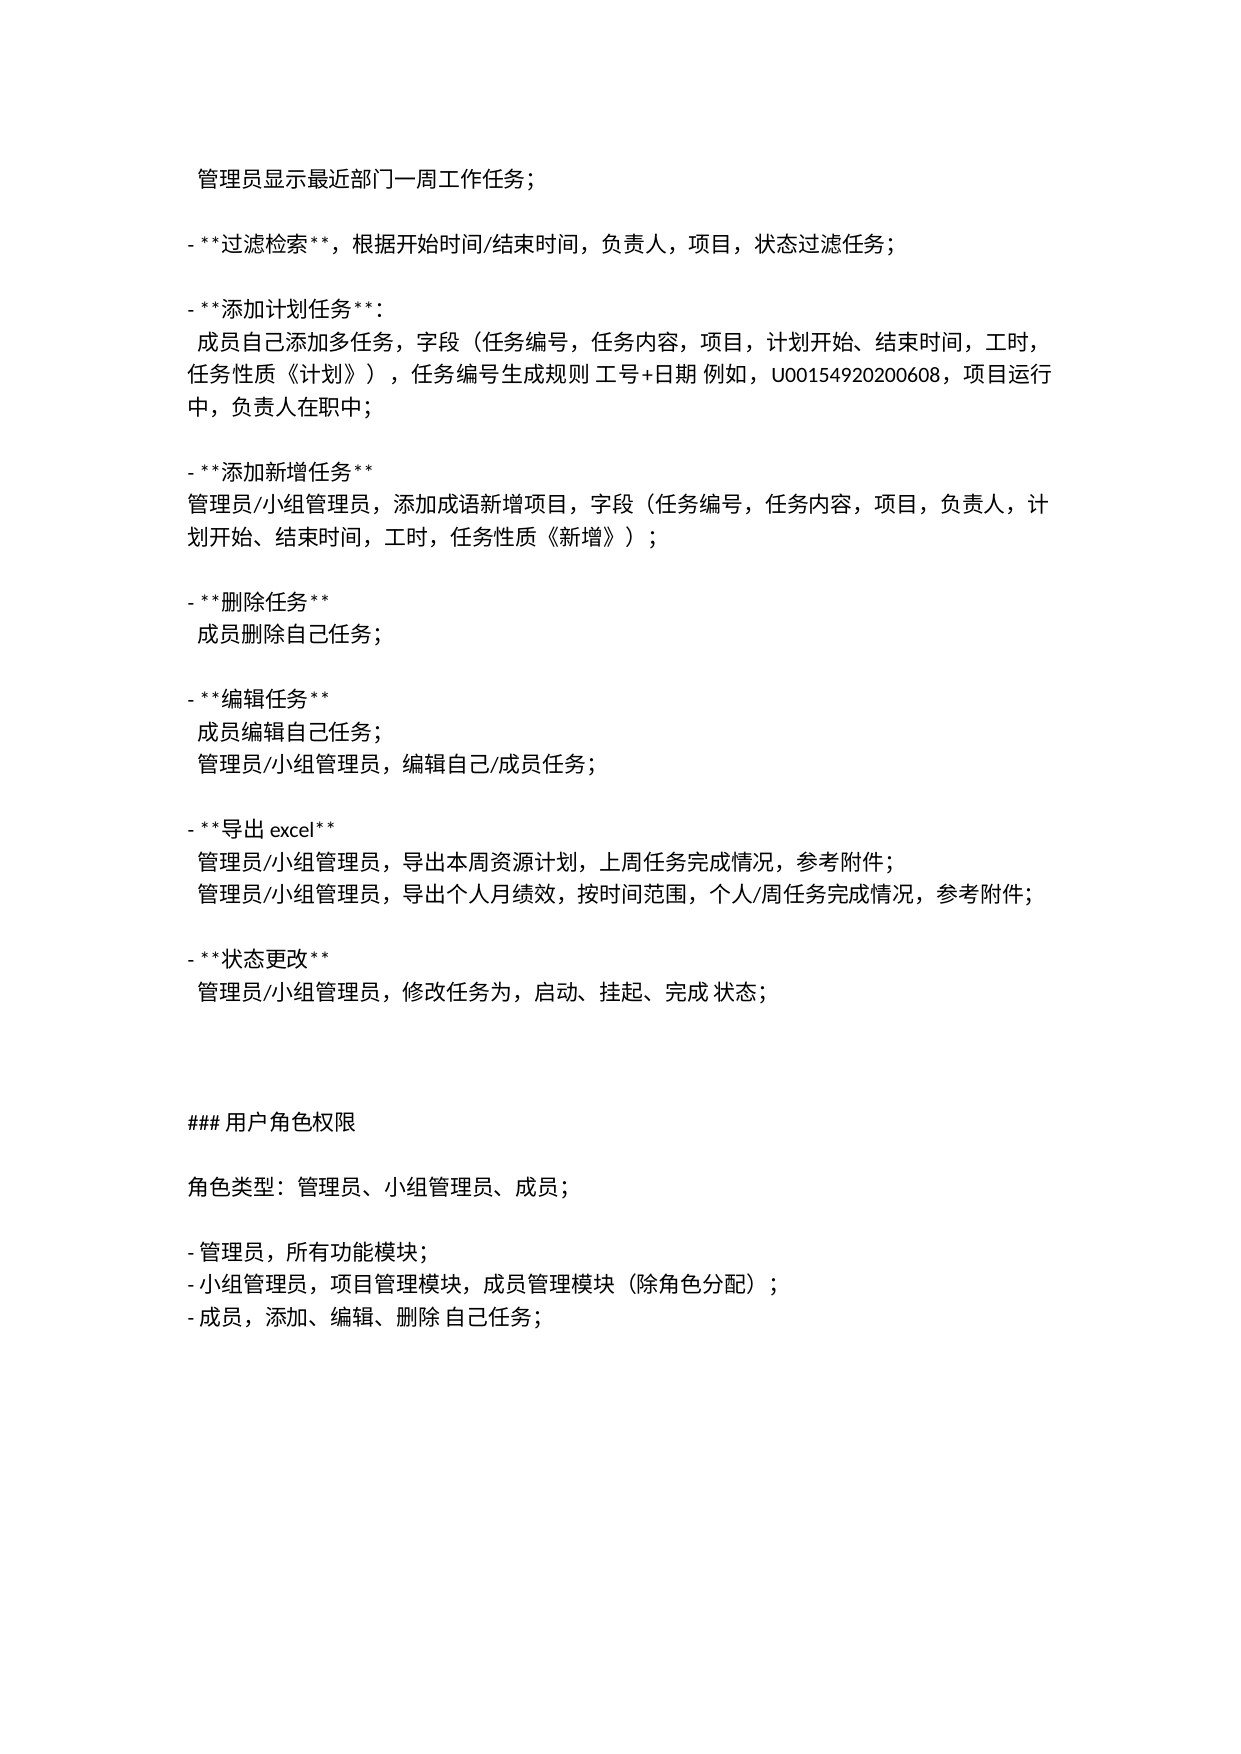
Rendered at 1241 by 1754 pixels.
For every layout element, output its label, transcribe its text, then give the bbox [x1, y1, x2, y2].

text 成员自己添加多任务，字段（任务编号，任务内容，项目，计划开始、结束时间，工时，任务性质《计划》），任务编号生成规则 工号+日期 例如，U00154920200608，项目运行中，负责人在职中； [187, 324, 1053, 422]
text - **过滤检索**，根据开始时间/结束时间，负责人，项目，状态过滤任务； [187, 227, 1053, 259]
text - **导出 excel** [187, 812, 1053, 844]
text - **添加新增任务** [187, 454, 1053, 487]
text 管理员/小组管理员，修改任务为，启动、挂起、完成 状态； [187, 974, 1053, 1007]
text - **删除任务** [187, 584, 1053, 617]
text 成员删除自己任务； [187, 617, 1053, 649]
text - 成员，添加、编辑、删除 自己任务； [187, 1299, 1053, 1332]
text - **添加计划任务**： [187, 292, 1053, 324]
text 管理员/小组管理员，编辑自己/成员任务； [187, 747, 1053, 779]
text - 管理员，所有功能模块； [187, 1234, 1053, 1267]
text ### 用户角色权限 [187, 1104, 1053, 1137]
text 角色类型：管理员、小组管理员、成员； [187, 1169, 1053, 1202]
text 管理员/小组管理员，导出本周资源计划，上周任务完成情况，参考附件； [187, 844, 1053, 877]
text - **编辑任务** [187, 682, 1053, 714]
text 管理员显示最近部门一周工作任务； [187, 162, 1053, 194]
text - 小组管理员，项目管理模块，成员管理模块（除角色分配）； [187, 1267, 1053, 1299]
text - **状态更改** [187, 942, 1053, 974]
text 管理员/小组管理员，导出个人月绩效，按时间范围，个人/周任务完成情况，参考附件； [187, 877, 1053, 909]
text 管理员/小组管理员，添加成语新增项目，字段（任务编号，任务内容，项目，负责人，计划开始、结束时间，工时，任务性质《新增》）； [187, 487, 1053, 552]
text 成员编辑自己任务； [187, 714, 1053, 747]
